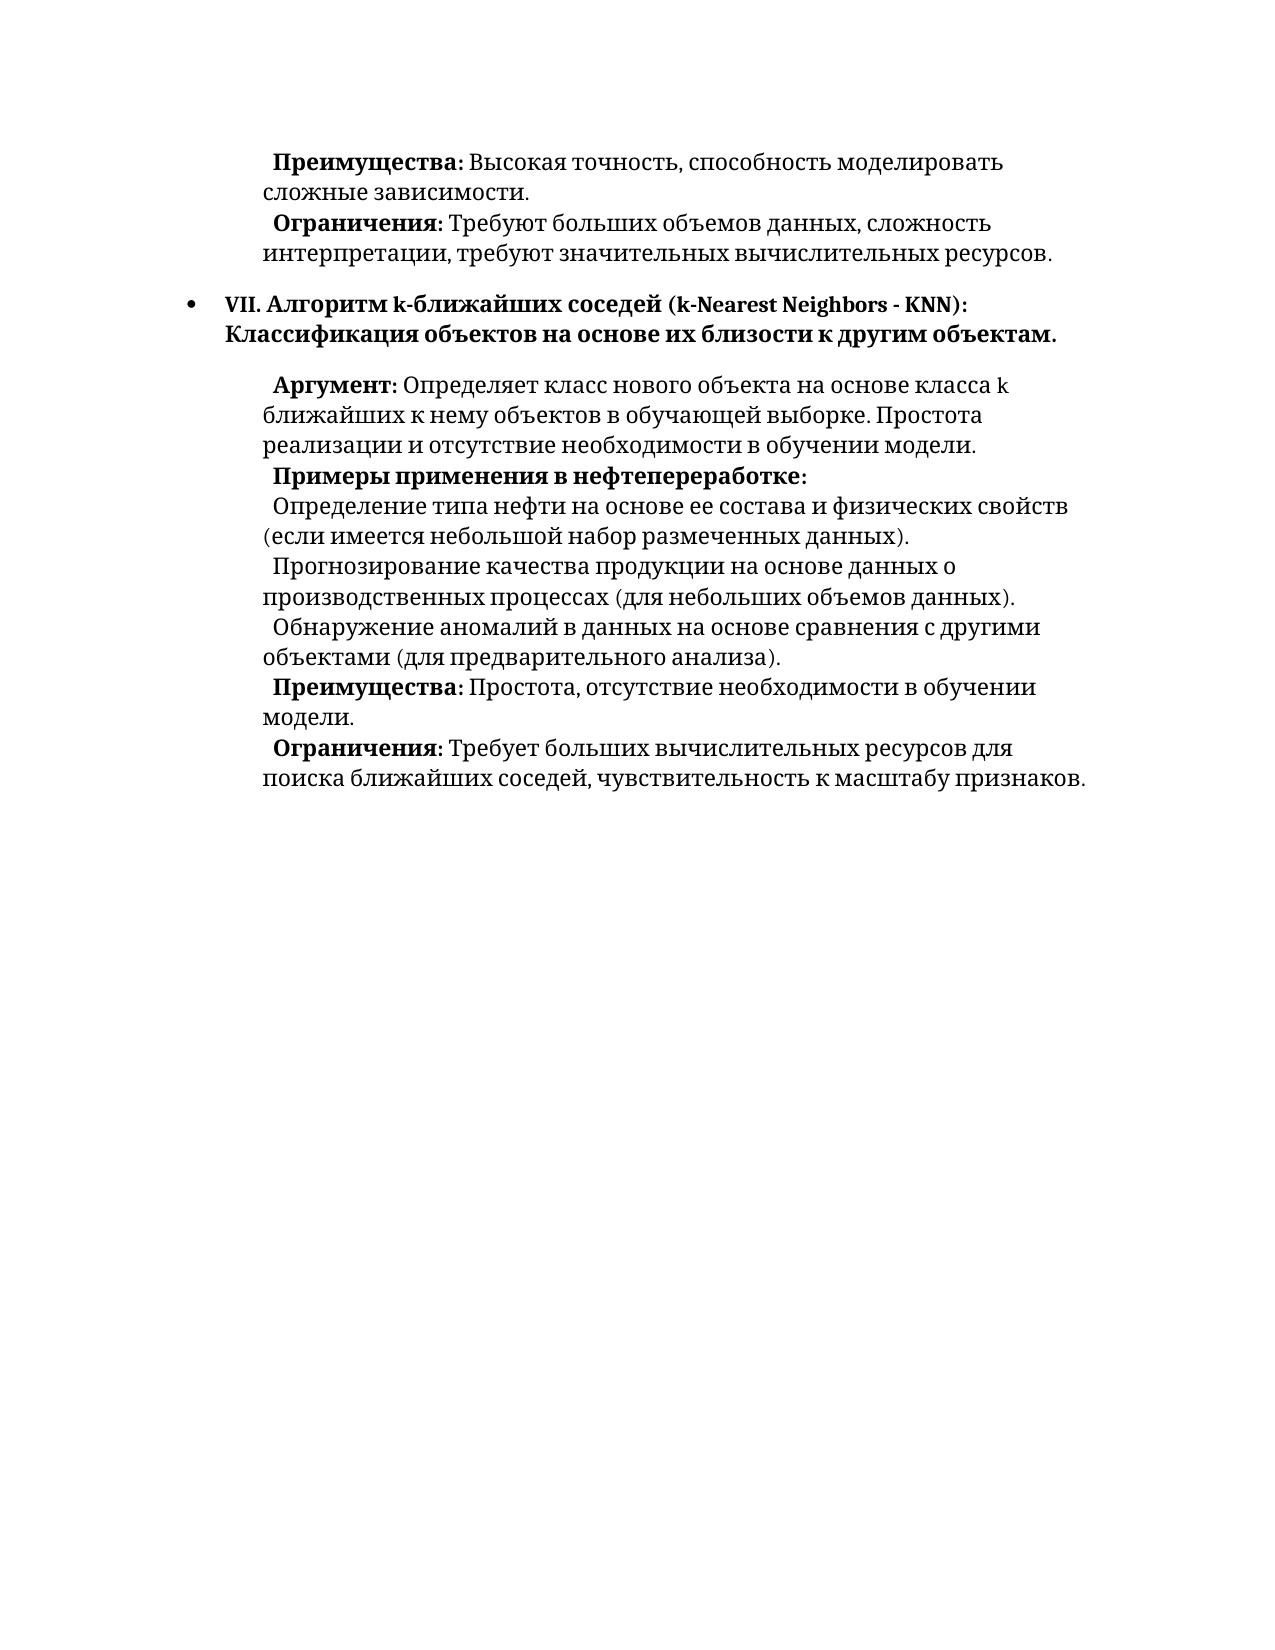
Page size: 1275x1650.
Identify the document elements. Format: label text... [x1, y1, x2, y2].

list Примеры применения в нефтепереработке: [262, 463, 1087, 490]
list Ограничения: Требуют больших объемов данных, сложность интерпретации, требуют значительных вычислительных ресурсов. [262, 210, 1087, 267]
list Обнаружение аномалий в данных на основе сравнения с другими объектами (для предварительного анализа). [262, 614, 1087, 671]
list Преимущества: Высокая точность, способность моделировать сложные зависимости. [262, 150, 1087, 207]
list Прогнозирование качества продукции на основе данных о производственных процессах (для небольших объемов данных). [262, 554, 1087, 611]
list Ограничения: Требует больших вычислительных ресурсов для поиска ближайших соседей, чувствительность к масштабу признаков. [262, 735, 1087, 792]
list VII. Алгоритм k-ближайших соседей (k-Nearest Neighbors - KNN): Классификация объектов на основе их близости к другим объектам. [187, 292, 1087, 348]
list Преимущества: Простота, отсутствие необходимости в обучении модели. [262, 675, 1087, 732]
list Определение типа нефти на основе ее состава и физических свойств (если имеется небольшой набор размеченных данных). [262, 494, 1087, 550]
list Аргумент: Определяет класс нового объекта на основе класса k ближайших к нему объектов в обучающей выборке. Простота реализации и отсутствие необходимости в обучении модели. [262, 373, 1087, 460]
